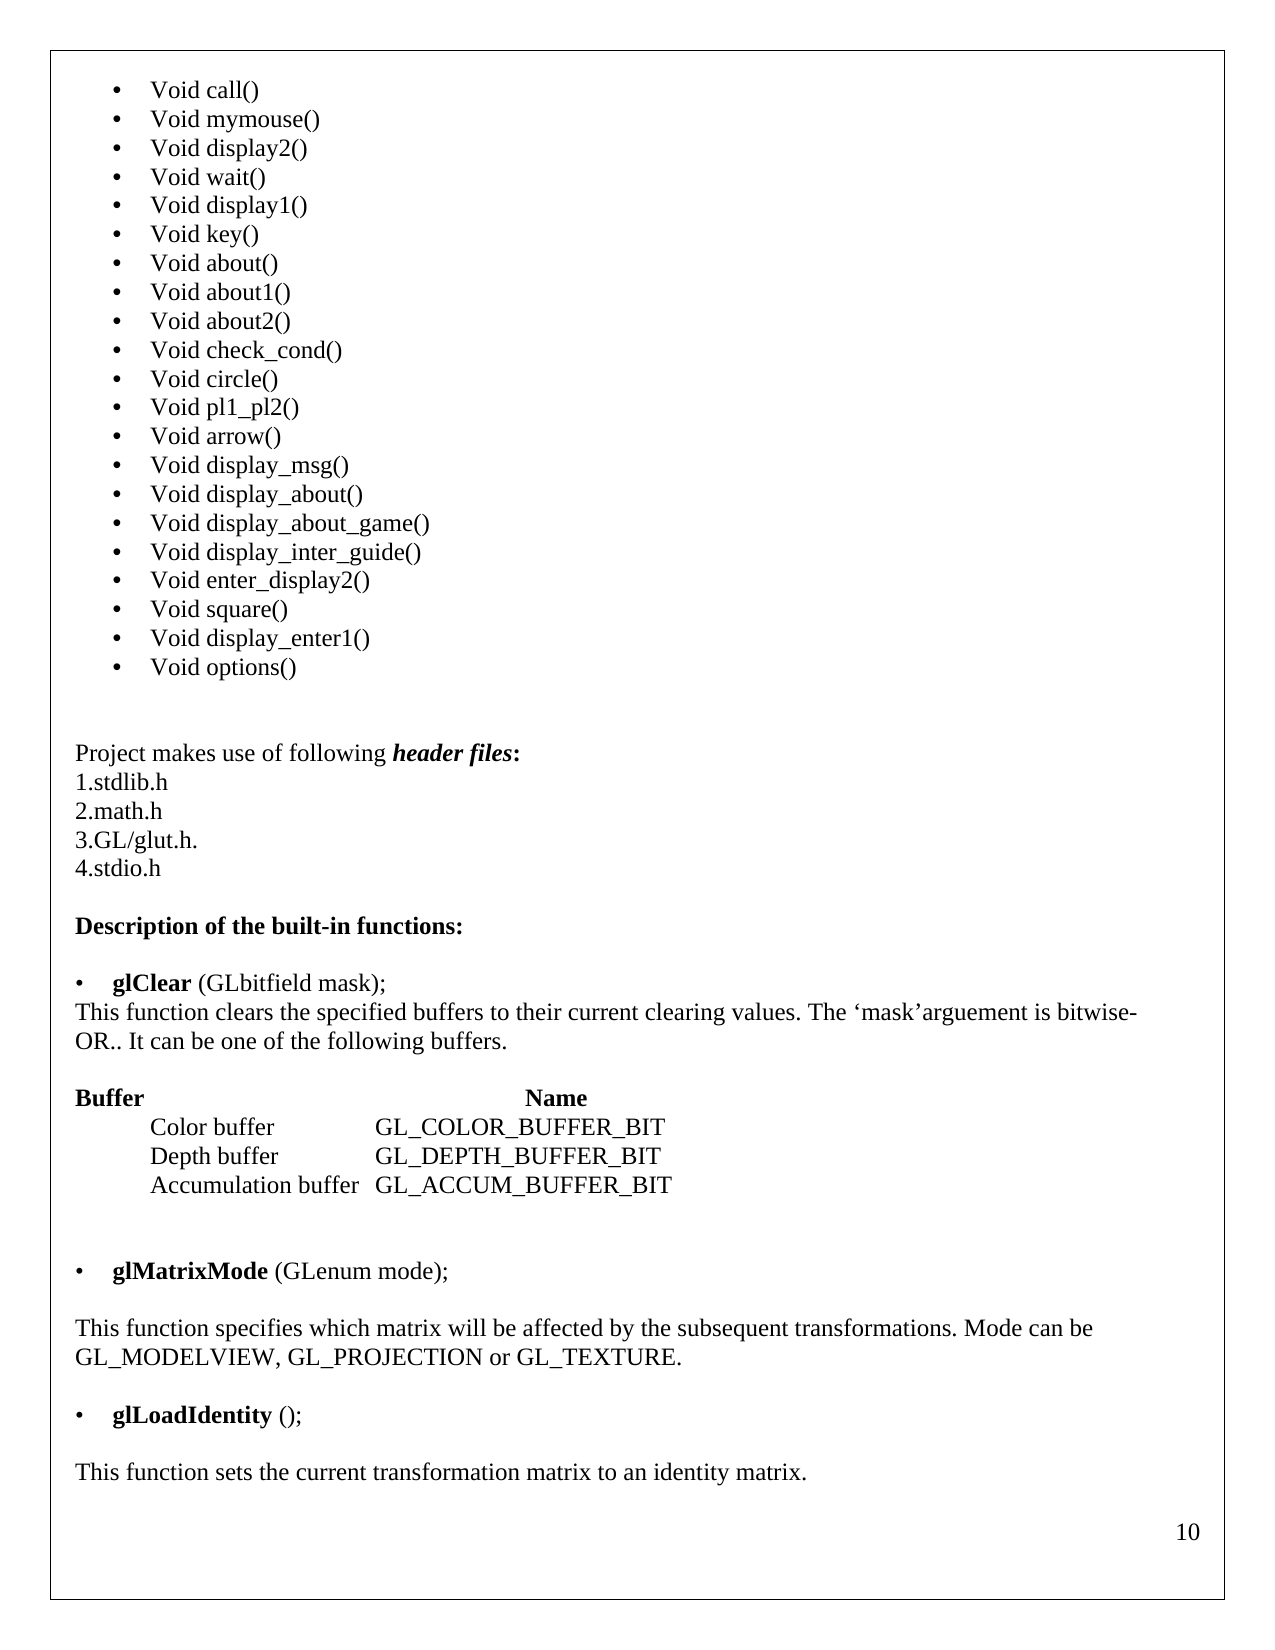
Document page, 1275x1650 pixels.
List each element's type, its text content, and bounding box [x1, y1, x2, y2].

list Void display_enter1() [112, 623, 1200, 652]
text Depth buffer GL_DEPTH_BUFFER_BIT [75, 1141, 1200, 1170]
list Void wait() [112, 162, 1200, 190]
text This function sets the current transformation matrix to an identity matrix. [75, 1457, 1200, 1486]
list Void about2() [112, 306, 1200, 335]
list Void square() [112, 594, 1200, 623]
list Void about1() [112, 277, 1200, 306]
list Void about() [112, 248, 1200, 277]
list glClear (GLbitfield mask); [75, 968, 1200, 997]
list Void check_cond() [112, 335, 1200, 363]
list Void display_msg() [112, 450, 1200, 479]
list Void display_about_game() [112, 508, 1200, 537]
text GL_MODELVIEW, GL_PROJECTION or GL_TEXTURE. [75, 1342, 1200, 1371]
list Void pl1_pl2() [112, 392, 1200, 421]
text 1.stdlib.h [75, 767, 1200, 796]
list Void display_inter_guide() [112, 537, 1200, 566]
list Void mymouse() [112, 104, 1200, 133]
list Void enter_display2() [112, 566, 1200, 594]
list Void call() [112, 75, 1200, 104]
text This function clears the specified buffers to their current clearing values. The ‘mask’arguement is bitwise- [75, 997, 1200, 1026]
list Void display_about() [112, 479, 1200, 508]
text 3.GL/glut.h. [75, 825, 1200, 853]
text Accumulation buffer GL_ACCUM_BUFFER_BIT [75, 1170, 1200, 1198]
list glMatrixMode (GLenum mode); [75, 1256, 1200, 1285]
list Void options() [112, 652, 1200, 681]
text Color buffer GL_COLOR_BUFFER_BIT [75, 1112, 1200, 1141]
list Void arrow() [112, 421, 1200, 450]
text 4.stdio.h [75, 853, 1200, 882]
list Void key() [112, 219, 1200, 248]
list Void circle() [112, 363, 1200, 392]
text Description of the built-in functions: [75, 911, 1215, 940]
text This function specifies which matrix will be affected by the subsequent transformations. Mode can be [75, 1313, 1200, 1342]
text 2.math.h [75, 796, 1200, 825]
text Buffer Name [75, 1083, 1200, 1112]
text OR.. It can be one of the following buffers. [75, 1026, 1200, 1055]
list Void display1() [112, 190, 1200, 219]
list Void display2() [112, 133, 1200, 162]
text Project makes use of following header files: [75, 738, 1200, 767]
list glLoadIdentity (); [75, 1400, 1200, 1428]
